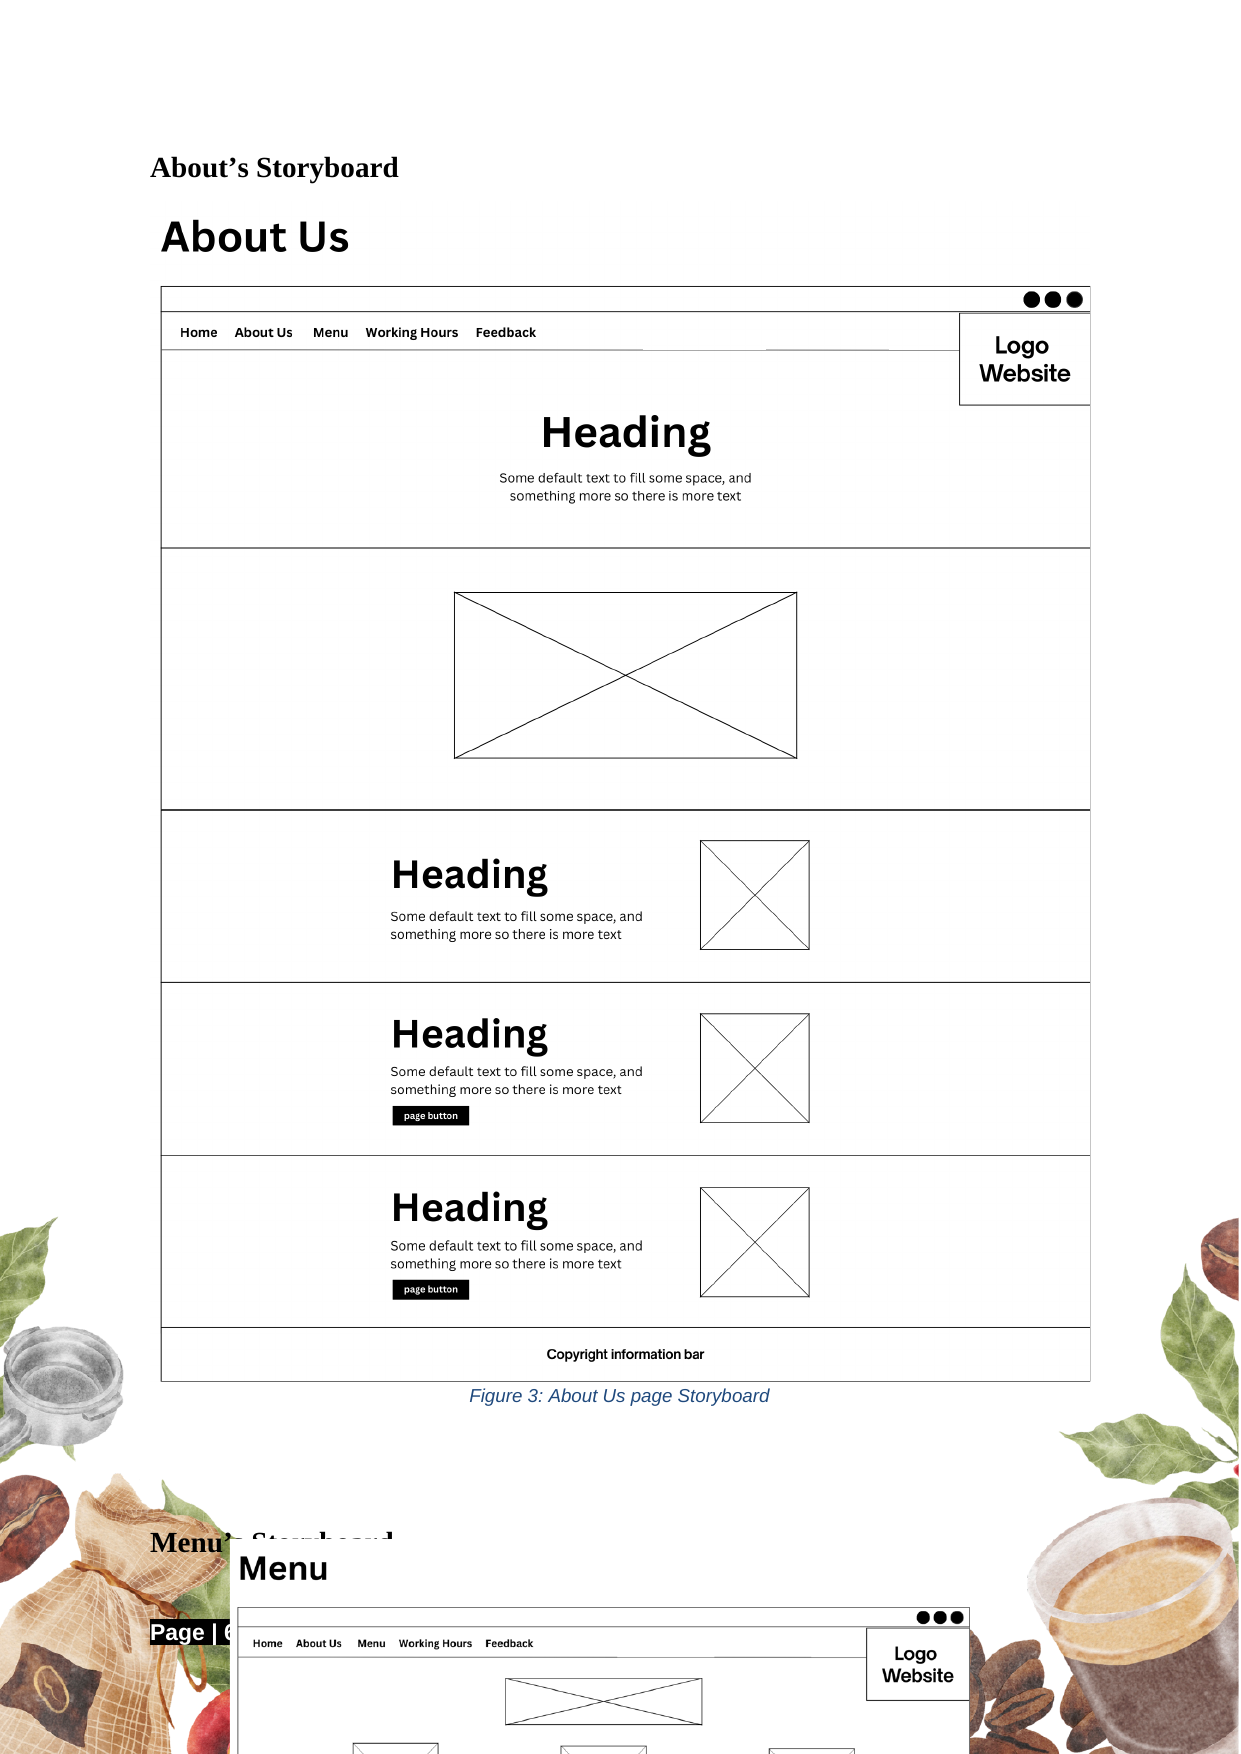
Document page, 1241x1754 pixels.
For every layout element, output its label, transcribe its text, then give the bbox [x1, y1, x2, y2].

picture [0, 18, 1239, 1754]
subtitle Menu’s Storyboard [150, 1525, 1090, 1559]
text Figure 3: About Us page Storyboard [150, 1385, 1090, 1407]
subtitle About’s Storyboard [150, 150, 1090, 183]
